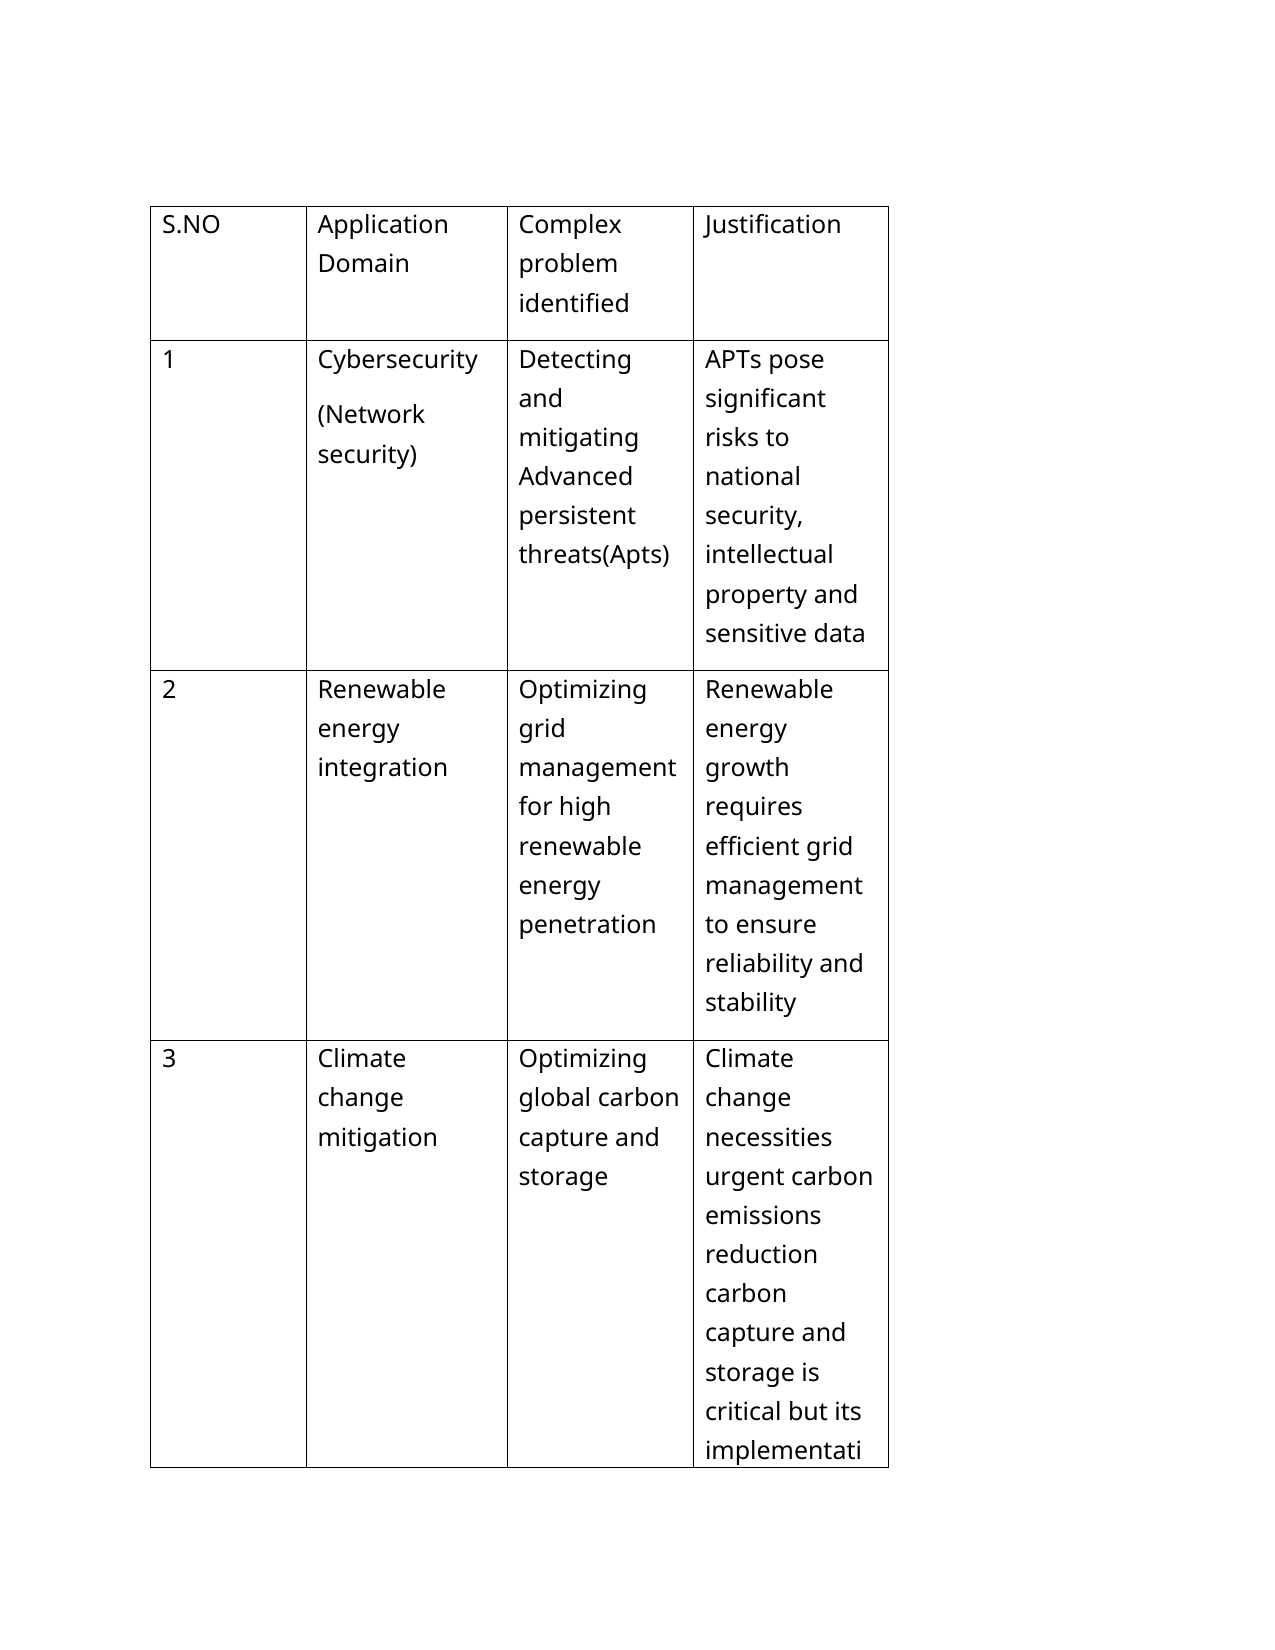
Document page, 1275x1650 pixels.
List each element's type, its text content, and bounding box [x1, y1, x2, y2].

table_cell Optimizing grid management for high renewable energy penetration [508, 671, 693, 1040]
table_cell 1 [151, 341, 306, 670]
table_cell Detecting and mitigating Advanced persistent threats(Apts) [508, 341, 693, 670]
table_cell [307, 1041, 507, 1467]
table_cell APTs pose significant risks to national security, intellectual property and sensitive data [694, 341, 888, 670]
table_cell Renewable energy integration [307, 671, 507, 1040]
table_cell 3 [151, 1041, 306, 1467]
table_cell Cybersecurity (Network security) [307, 341, 507, 670]
table_header Application Domain [307, 207, 507, 340]
table_cell 2 [151, 671, 306, 1040]
table_header Justification [694, 207, 888, 340]
table_header Complex problem identified [508, 207, 693, 340]
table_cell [508, 1041, 693, 1467]
table_header S.NO [151, 207, 306, 340]
table_cell Renewable energy growth requires efficient grid management to ensure reliability and stability [694, 671, 888, 1040]
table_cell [694, 1041, 888, 1467]
